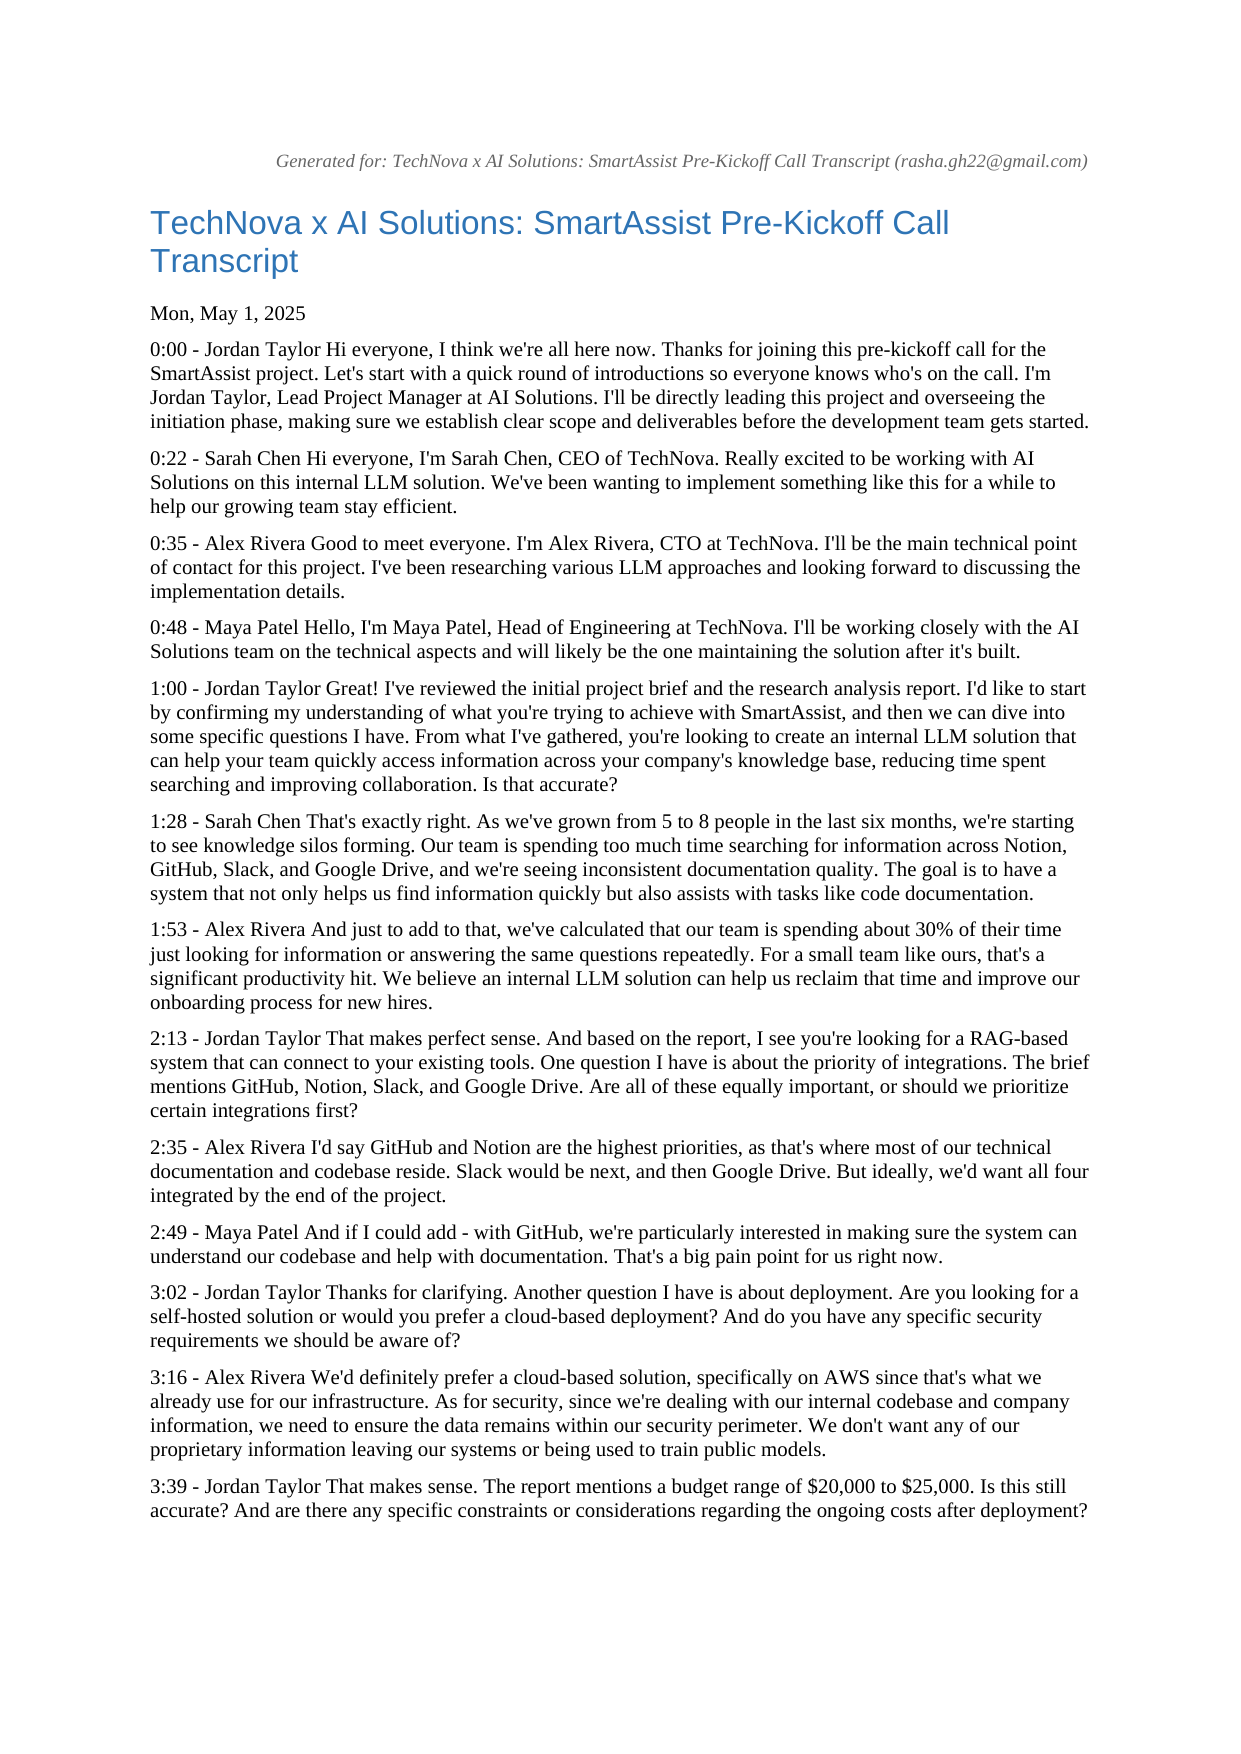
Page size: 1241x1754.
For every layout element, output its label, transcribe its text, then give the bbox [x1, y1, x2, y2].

text 2:49 - Maya Patel And if I could add - with GitHub, we're particularly interested in making sure the system can understand our codebase and help with documentation. That's a big pain point for us right now. [150, 1219, 1090, 1268]
text 3:39 - Jordan Taylor That makes sense. The report mentions a budget range of $20,000 to $25,000. Is this still accurate? And are there any specific constraints or considerations regarding the ongoing costs after deployment? [150, 1474, 1090, 1522]
text 3:02 - Jordan Taylor Thanks for clarifying. Another question I have is about deployment. Are you looking for a self-hosted solution or would you prefer a cloud-based deployment? And do you have any specific security requirements we should be aware of? [150, 1280, 1090, 1352]
subtitle TechNova x AI Solutions: SmartAssist Pre-Kickoff Call Transcript [150, 203, 1090, 280]
text Mon, May 1, 2025 [150, 301, 1090, 324]
text 0:48 - Maya Patel Hello, I'm Maya Patel, Head of Engineering at TechNova. I'll be working closely with the AI Solutions team on the technical aspects and will likely be the one maintaining the solution after it's built. [150, 615, 1090, 663]
text 1:53 - Alex Rivera And just to add to that, we've calculated that our team is spending about 30% of their time just looking for information or answering the same questions repeatedly. For a small team like ours, that's a significant productivity hit. We believe an internal LLM solution can help us reclaim that time and improve our onboarding process for new hires. [150, 917, 1090, 1014]
text 3:16 - Alex Rivera We'd definitely prefer a cloud-based solution, specifically on AWS since that's what we already use for our infrastructure. As for security, since we're dealing with our internal codebase and company information, we need to ensure the data remains within our security perimeter. We don't want any of our proprietary information leaving our systems or being used to train public models. [150, 1365, 1090, 1461]
text 2:35 - Alex Rivera I'd say GitHub and Notion are the highest priorities, as that's where most of our technical documentation and codebase reside. Slack would be next, and then Google Drive. But ideally, we'd want all four integrated by the end of the project. [150, 1135, 1090, 1207]
text 0:22 - Sarah Chen Hi everyone, I'm Sarah Chen, CEO of TechNova. Really excited to be working with AI Solutions on this internal LLM solution. We've been wanting to implement something like this for a while to help our growing team stay efficient. [150, 446, 1090, 518]
text Generated for: TechNova x AI Solutions: SmartAssist Pre-Kickoff Call Transcript (rasha.gh22@gmail.com) [150, 150, 1090, 172]
text 1:00 - Jordan Taylor Great! I've reviewed the initial project brief and the research analysis report. I'd like to start by confirming my understanding of what you're trying to achieve with SmartAssist, and then we can dive into some specific questions I have. From what I've gathered, you're looking to create an internal LLM solution that can help your team quickly access information across your company's knowledge base, reducing time spent searching and improving collaboration. Is that accurate? [150, 676, 1090, 796]
text 0:35 - Alex Rivera Good to meet everyone. I'm Alex Rivera, CTO at TechNova. I'll be the main technical point of contact for this project. I've been researching various LLM approaches and looking forward to discussing the implementation details. [150, 531, 1090, 603]
text 1:28 - Sarah Chen That's exactly right. As we've grown from 5 to 8 people in the last six months, we're starting to see knowledge silos forming. Our team is spending too much time searching for information across Notion, GitHub, Slack, and Google Drive, and we're seeing inconsistent documentation quality. The goal is to have a system that not only helps us find information quickly but also assists with tasks like code documentation. [150, 809, 1090, 905]
text 0:00 - Jordan Taylor Hi everyone, I think we're all here now. Thanks for joining this pre-kickoff call for the SmartAssist project. Let's start with a quick round of introductions so everyone knows who's on the call. I'm Jordan Taylor, Lead Project Manager at AI Solutions. I'll be directly leading this project and overseeing the initiation phase, making sure we establish clear scope and deliverables before the development team gets started. [150, 337, 1090, 433]
text 2:13 - Jordan Taylor That makes perfect sense. And based on the report, I see you're looking for a RAG-based system that can connect to your existing tools. One question I have is about the priority of integrations. The brief mentions GitHub, Notion, Slack, and Google Drive. Are all of these equally important, or should we prioritize certain integrations first? [150, 1026, 1090, 1122]
